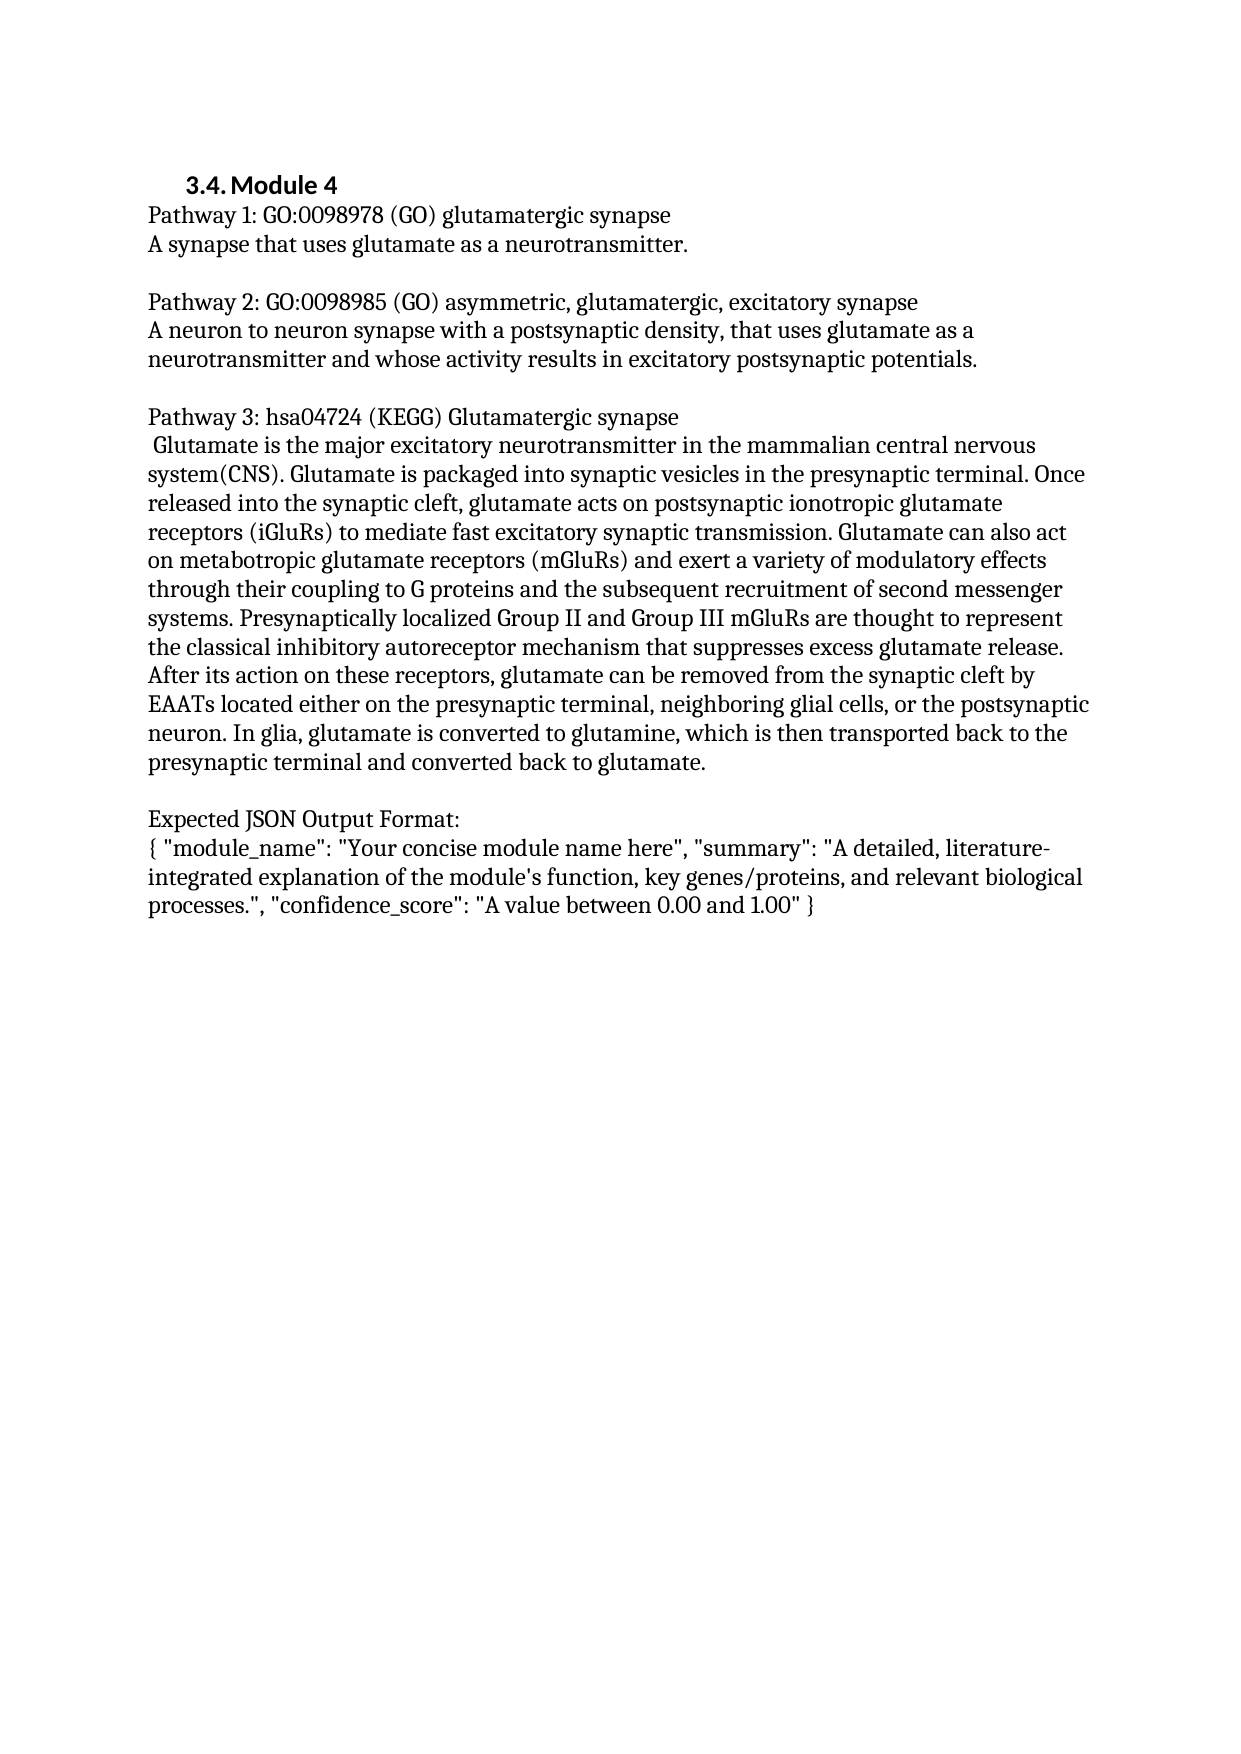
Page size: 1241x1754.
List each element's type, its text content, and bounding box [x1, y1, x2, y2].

text Glutamate is the major excitatory neurotransmitter in the mammalian central nervous system(CNS). Glutamate is packaged into synaptic vesicles in the presynaptic terminal. Once released into the synaptic cleft, glutamate acts on postsynaptic ionotropic glutamate receptors (iGluRs) to mediate fast excitatory synaptic transmission. Glutamate can also act on metabotropic glutamate receptors (mGluRs) and exert a variety of modulatory effects through their coupling to G proteins and the subsequent recruitment of second messenger systems. Presynaptically localized Group II and Group III mGluRs are thought to represent the classical inhibitory autoreceptor mechanism that suppresses excess glutamate release. After its action on these receptors, glutamate can be removed from the synaptic cleft by EAATs located either on the presynaptic terminal, neighboring glial cells, or the postsynaptic neuron. In glia, glutamate is converted to glutamine, which is then transported back to the presynaptic terminal and converted back to glutamate. [148, 431, 1093, 776]
text { "module_name": "Your concise module name here", "summary": "A detailed, literature-integrated explanation of the module's function, key genes/proteins, and relevant biological processes.", "confidence_score": "A value between 0.00 and 1.00" } [148, 834, 1093, 920]
text A synapse that uses glutamate as a neurotransmitter. [148, 230, 1093, 259]
text Pathway 1: GO:0098978 (GO) glutamatergic synapse [148, 201, 1093, 230]
text Expected JSON Output Format: [148, 805, 1093, 834]
subtitle Module 4 [185, 168, 1093, 201]
text Pathway 2: GO:0098985 (GO) asymmetric, glutamatergic, excitatory synapse [148, 288, 1093, 316]
text A neuron to neuron synapse with a postsynaptic density, that uses glutamate as a neurotransmitter and whose activity results in excitatory postsynaptic potentials. [148, 316, 1093, 374]
text Pathway 3: hsa04724 (KEGG) Glutamatergic synapse [148, 403, 1093, 431]
